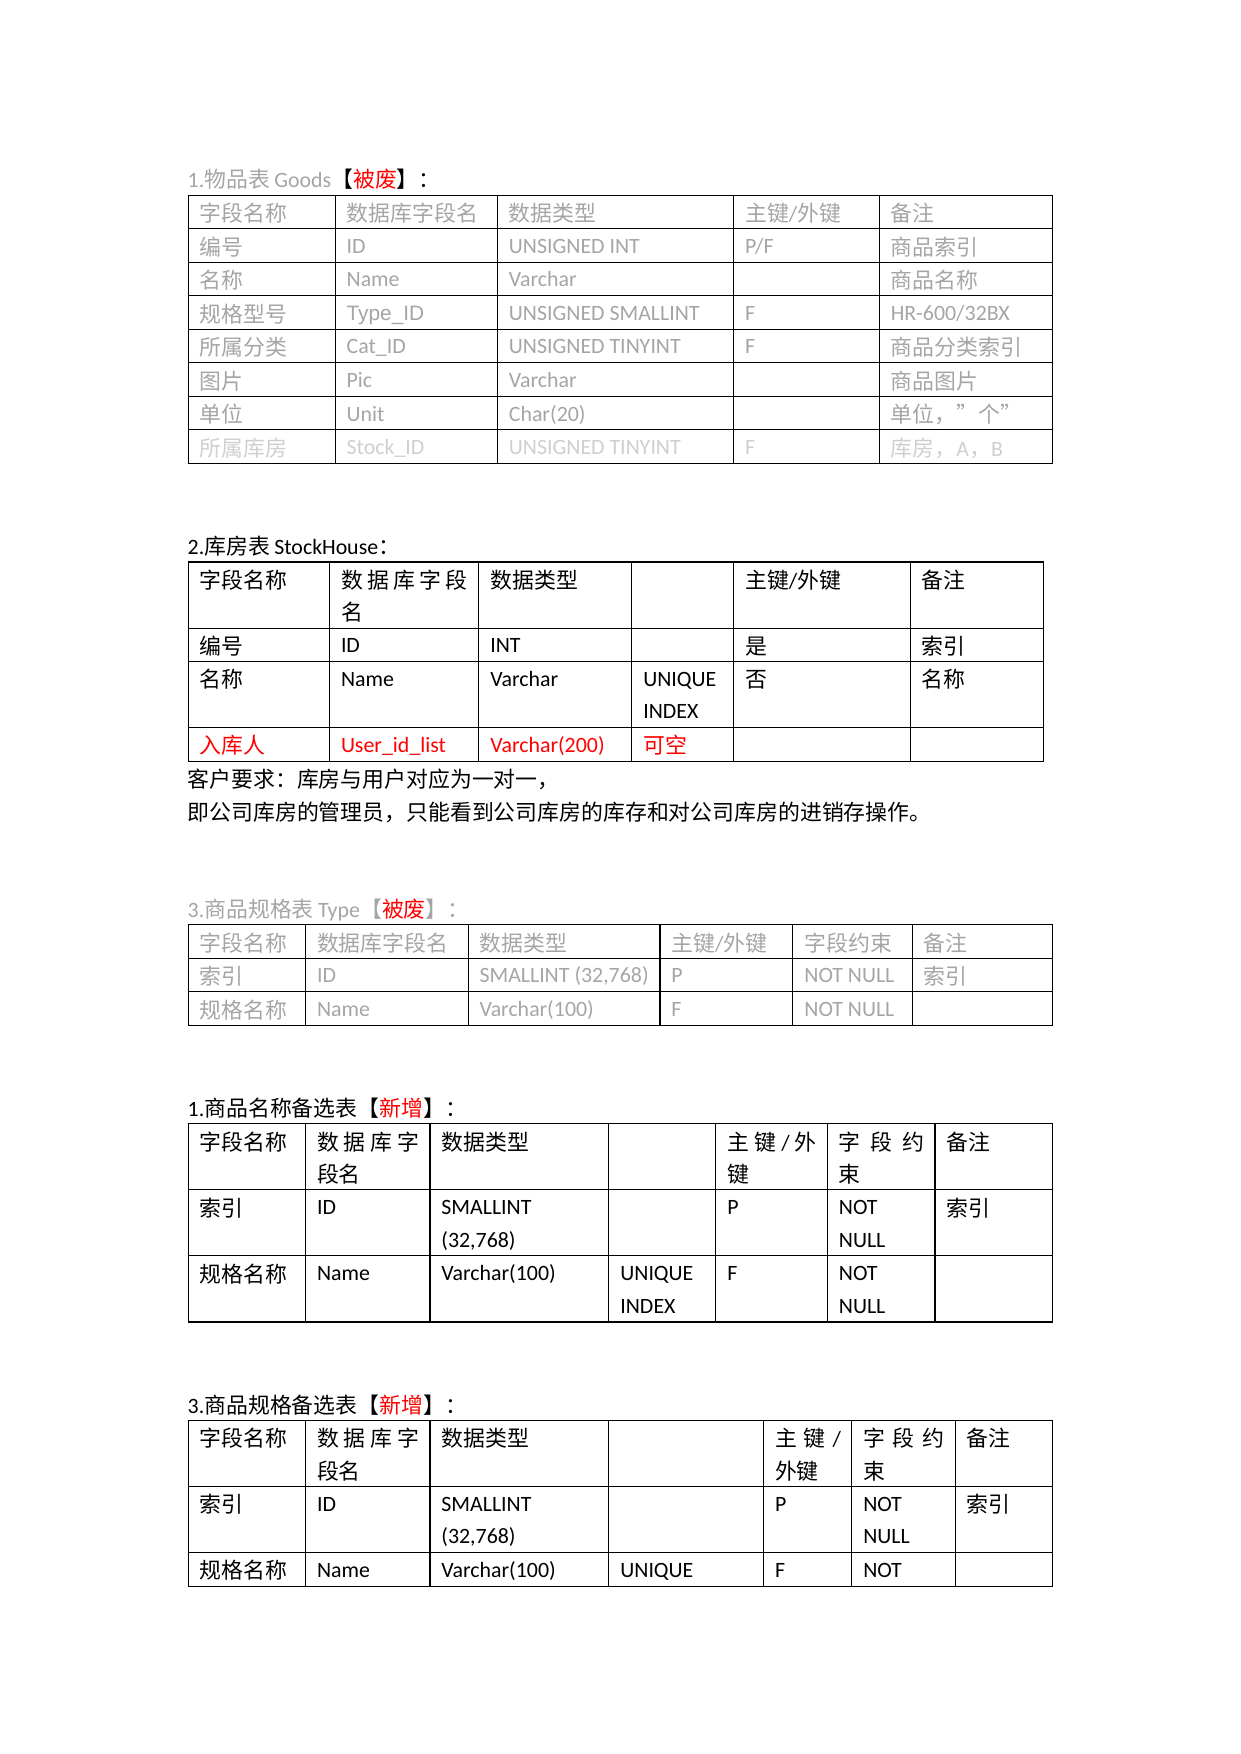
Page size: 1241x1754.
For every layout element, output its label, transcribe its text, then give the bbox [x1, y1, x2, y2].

table_cell Name [306, 992, 468, 1025]
table_header 数据库字段名 [306, 1421, 429, 1486]
table_cell 所属分类 [189, 330, 335, 362]
table_cell 规格型号 [189, 296, 335, 329]
table_header [609, 1124, 715, 1189]
table_cell UNIQUE INDEX [632, 662, 733, 727]
table_cell 索引 [936, 1190, 1052, 1255]
table_header 主键/外键 [764, 1421, 851, 1486]
table_header 数据类型 [479, 563, 631, 627]
table_header 数据库字段名 [336, 196, 497, 228]
table_cell User_id_list [330, 728, 478, 761]
table_cell ID [330, 629, 478, 661]
table_cell [936, 1256, 1052, 1321]
table_cell Varchar [498, 263, 733, 295]
table_cell Pic [336, 363, 497, 396]
table_header 备注 [880, 196, 1052, 228]
table_cell 索引 [189, 959, 305, 991]
table_header 主键/外键 [734, 196, 879, 228]
table_cell Varchar(100) [431, 1553, 608, 1586]
table_cell F [764, 1553, 851, 1586]
table_header 备注 [911, 563, 1043, 627]
table_cell 索引 [189, 1487, 305, 1552]
table_cell 否 [734, 662, 910, 727]
table_header 字段名称 [189, 925, 305, 958]
table_cell NOT NULL [793, 959, 912, 991]
table_cell 索引 [956, 1487, 1052, 1552]
table_cell INT [479, 629, 631, 661]
table_header 主键/外键 [734, 563, 910, 627]
table_header [632, 563, 733, 627]
table_cell 规格名称 [189, 992, 305, 1025]
table_cell P [764, 1487, 851, 1552]
table_header 主键/外键 [716, 1124, 827, 1189]
table_cell Varchar(100) [431, 1256, 608, 1321]
table_header [609, 1421, 763, 1486]
table_cell HR-600/32BX [880, 296, 1052, 329]
table_cell P [661, 959, 792, 991]
table_cell Varchar [479, 662, 631, 727]
text 客户要求：库房与用户对应为一对一， [187, 762, 1053, 794]
table_cell 商品索引 [880, 229, 1052, 262]
text 1.商品名称备选表【新增】： [187, 1091, 1053, 1123]
table_cell F [734, 430, 879, 463]
table_header 字段约束 [793, 925, 912, 958]
table_cell [734, 397, 879, 429]
table_cell Type_ID [336, 296, 497, 329]
text 即公司库房的管理员，只能看到公司库房的库存和对公司库房的进销存操作。 [187, 794, 1053, 827]
table_header 数据库字段名 [330, 563, 478, 627]
table_cell 所属库房 [189, 430, 335, 463]
table_header 数据库字段名 [306, 925, 468, 958]
table_cell UNSIGNED TINYINT [498, 430, 733, 463]
table_cell [956, 1553, 1052, 1586]
table_cell 索引 [911, 629, 1043, 661]
table_cell 单位 [189, 397, 335, 429]
table_header 备注 [956, 1421, 1052, 1486]
table_cell UNIQUE INDEX [609, 1553, 763, 1586]
table_cell NOT NULL [828, 1256, 934, 1321]
table_header 字段约束 [852, 1421, 955, 1486]
table_header 字段约束 [828, 1124, 934, 1189]
table_cell UNIQUE INDEX [609, 1256, 715, 1321]
table_cell F [716, 1256, 827, 1321]
table_cell SMALLINT (32,768) [431, 1487, 608, 1552]
table_cell Name [306, 1553, 429, 1586]
table_header 字段名称 [189, 196, 335, 228]
table_cell 名称 [189, 263, 335, 295]
table_cell P [716, 1190, 827, 1255]
table_cell [734, 363, 879, 396]
table_cell Unit [336, 397, 497, 429]
table_header 数据库字段名 [306, 1124, 429, 1189]
table_header 主键/外键 [661, 925, 792, 958]
table_cell ID [306, 1487, 429, 1552]
table_cell F [734, 330, 879, 362]
table_cell 规格名称 [189, 1553, 305, 1586]
table_cell 是 [734, 629, 910, 661]
table_cell 商品名称 [880, 263, 1052, 295]
table_cell [911, 728, 1043, 761]
table_cell 单位，”个” [880, 397, 1052, 429]
table_cell UNSIGNED INT [498, 229, 733, 262]
table_cell 编号 [189, 629, 329, 661]
table_cell 索引 [913, 959, 1052, 991]
table_cell 库房，A，B [880, 430, 1052, 463]
table_header 数据类型 [431, 1124, 608, 1189]
table_cell 名称 [189, 662, 329, 727]
table_cell [609, 1190, 715, 1255]
table_cell P/F [734, 229, 879, 262]
table_header 数据类型 [431, 1421, 608, 1486]
table_header 字段名称 [189, 563, 329, 627]
table_cell Varchar(200) [479, 728, 631, 761]
table_cell 可空 [632, 728, 733, 761]
table_cell Varchar(100) [469, 992, 659, 1025]
table_cell 索引 [189, 1190, 305, 1255]
table_cell Name [306, 1256, 429, 1321]
table_cell Name [336, 263, 497, 295]
table_header 备注 [913, 925, 1052, 958]
table_cell Cat_ID [336, 330, 497, 362]
table_cell Stock_ID [336, 430, 497, 463]
table_cell Name [330, 662, 478, 727]
table_header 数据类型 [469, 925, 659, 958]
table_cell ID [306, 1190, 429, 1255]
table_cell [913, 992, 1052, 1025]
table_cell [734, 728, 910, 761]
table_cell UNSIGNED SMALLINT [498, 296, 733, 329]
table_header 字段名称 [189, 1421, 305, 1486]
table_cell NOT NULL [828, 1190, 934, 1255]
table_cell [632, 629, 733, 661]
table_cell 名称 [911, 662, 1043, 727]
table_cell 商品图片 [880, 363, 1052, 396]
table_cell 商品分类索引 [880, 330, 1052, 362]
table_header 字段名称 [189, 1124, 305, 1189]
text 2.库房表StockHouse： [187, 529, 1053, 561]
table_cell NOT NULL [793, 992, 912, 1025]
table_cell SMALLINT (32,768) [431, 1190, 608, 1255]
table_cell Varchar [498, 363, 733, 396]
table_header 备注 [936, 1124, 1052, 1189]
table_cell 编号 [189, 229, 335, 262]
table_cell 规格名称 [189, 1256, 305, 1321]
table_cell 图片 [189, 363, 335, 396]
table_cell [609, 1487, 763, 1552]
table_cell Char(20) [498, 397, 733, 429]
table_cell NOT NULL [852, 1553, 955, 1586]
table_cell [734, 263, 879, 295]
text 3.商品规格表Type【被废】： [187, 892, 1053, 924]
table_header 数据类型 [498, 196, 733, 228]
table_cell ID [306, 959, 468, 991]
text 1.物品表Goods【被废】： [187, 162, 1053, 194]
table_cell ID [336, 229, 497, 262]
table_cell F [661, 992, 792, 1025]
table_cell UNSIGNED TINYINT [498, 330, 733, 362]
text 3.商品规格备选表【新增】： [187, 1387, 1053, 1420]
table_cell F [734, 296, 879, 329]
table_cell SMALLINT (32,768) [469, 959, 659, 991]
table_cell 入库人 [189, 728, 329, 761]
table_cell NOT NULL [852, 1487, 955, 1552]
